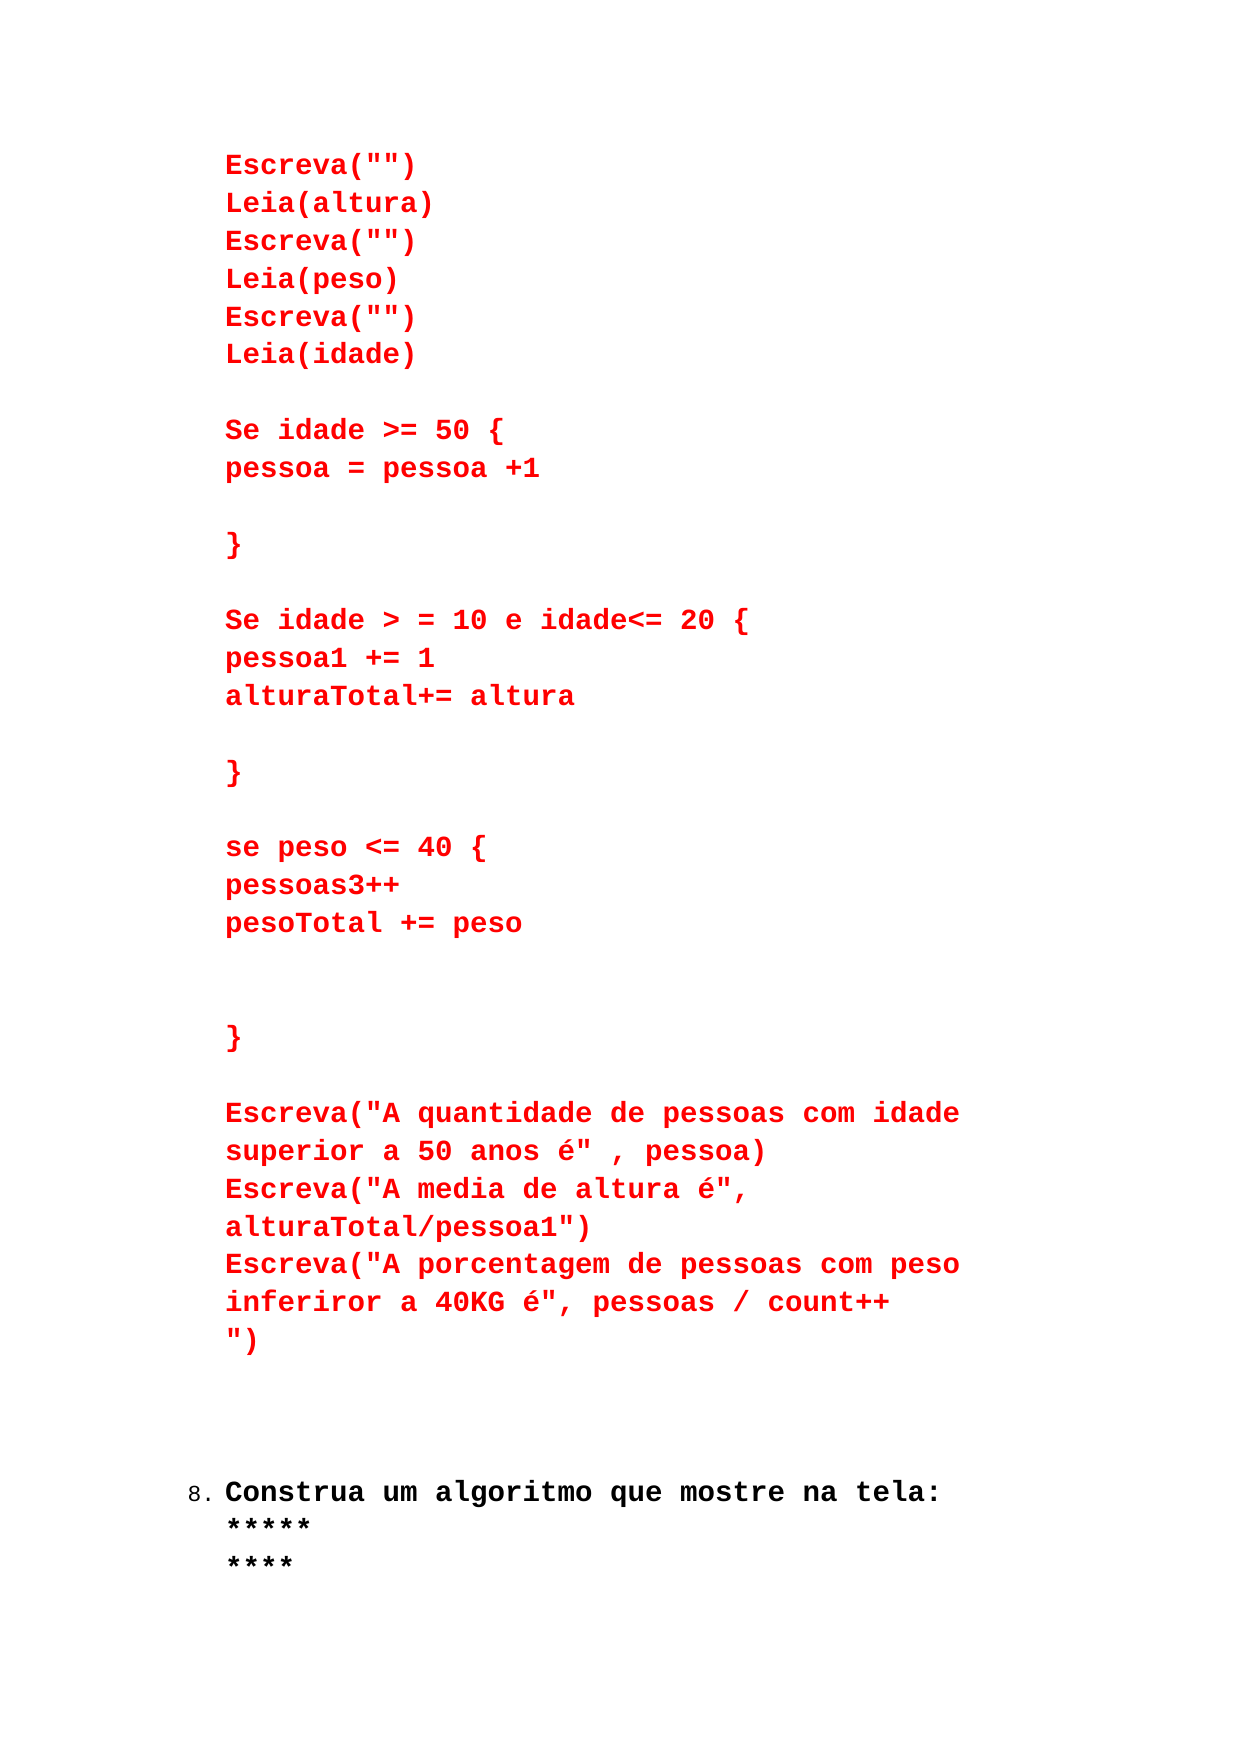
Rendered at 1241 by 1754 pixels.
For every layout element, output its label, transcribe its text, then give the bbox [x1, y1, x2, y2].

text } [225, 1022, 1090, 1055]
text pessoas3++ [225, 870, 1090, 903]
text alturaTotal+= altura [225, 681, 1090, 714]
text } [225, 757, 1090, 790]
text pessoa1 += 1 [225, 643, 1090, 676]
list Construa um algoritmo que mostre na tela: [187, 1477, 1090, 1510]
text } [225, 529, 1090, 562]
text ") [225, 1325, 1090, 1358]
text Escreva("A media de altura é", alturaTotal/pessoa1") [225, 1174, 1090, 1245]
text Leia(altura) [225, 188, 1090, 221]
text pesoTotal += peso [225, 908, 1090, 941]
text se peso <= 40 { [225, 832, 1090, 866]
text Escreva("") [225, 226, 1090, 259]
text pessoa = pessoa +1 [225, 453, 1090, 486]
text Leia(idade) [225, 339, 1090, 373]
text Escreva("") [225, 302, 1090, 335]
text Escreva("") [225, 150, 1090, 183]
text Escreva("A porcentagem de pessoas com peso inferiror a 40KG é", pessoas / count++ [225, 1249, 1090, 1321]
text Se idade > = 10 e idade<= 20 { [225, 605, 1090, 638]
text Se idade >= 50 { [225, 415, 1090, 448]
text **** [225, 1553, 1090, 1586]
text Leia(peso) [225, 264, 1090, 297]
text ***** [225, 1515, 1090, 1548]
text Escreva("A quantidade de pessoas com idade superior a 50 anos é" , pessoa) [225, 1098, 1090, 1169]
